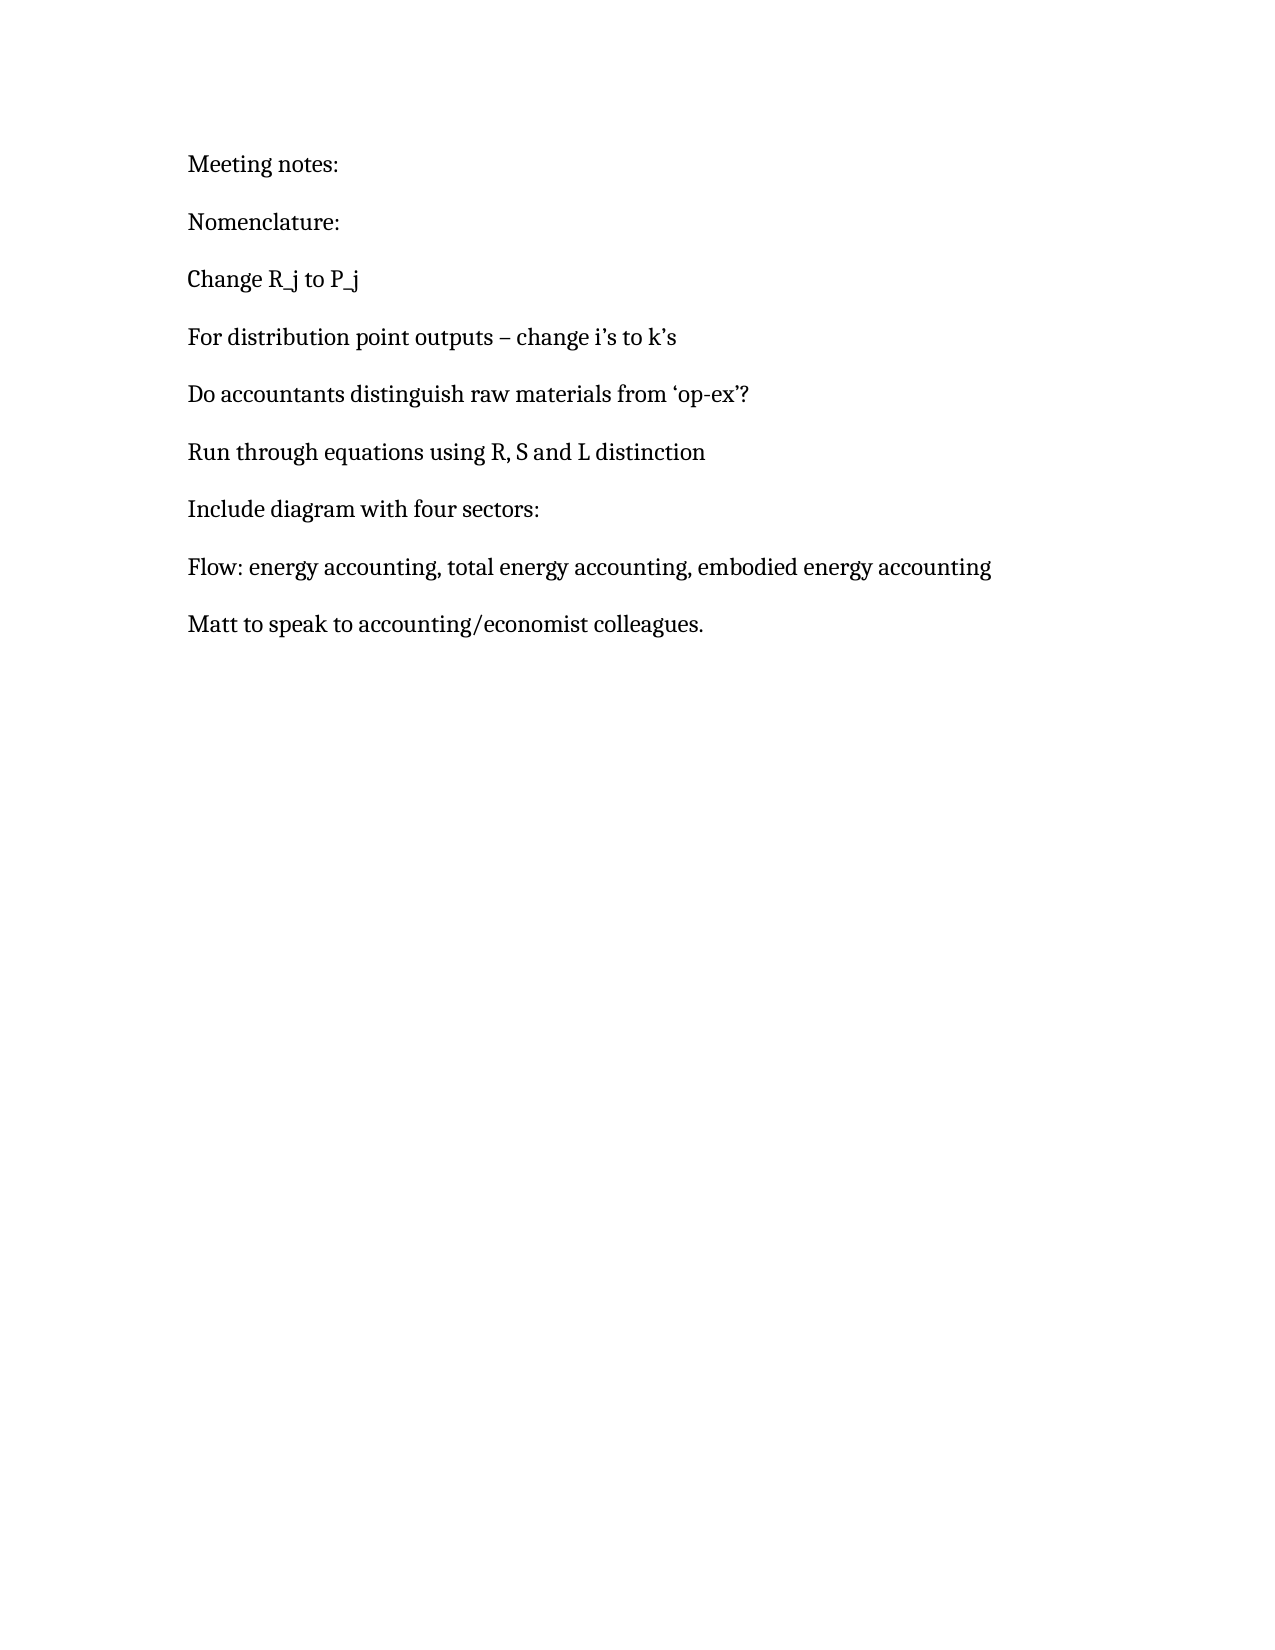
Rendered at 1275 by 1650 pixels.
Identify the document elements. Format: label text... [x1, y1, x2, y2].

text For distribution point outputs – change i’s to k’s [187, 322, 1087, 351]
text Flow: energy accounting, total energy accounting, embodied energy accounting [187, 552, 1087, 581]
text Do accountants distinguish raw materials from ‘op-ex’? [187, 380, 1087, 409]
text Include diagram with four sectors: [187, 495, 1087, 524]
text Matt to speak to accounting/economist colleagues. [187, 610, 1087, 639]
text Meeting notes: [187, 150, 1087, 179]
text Nomenclature: [187, 207, 1087, 236]
text Run through equations using R, S and L distinction [187, 437, 1087, 466]
text Change R_j to P_j [187, 265, 1087, 294]
